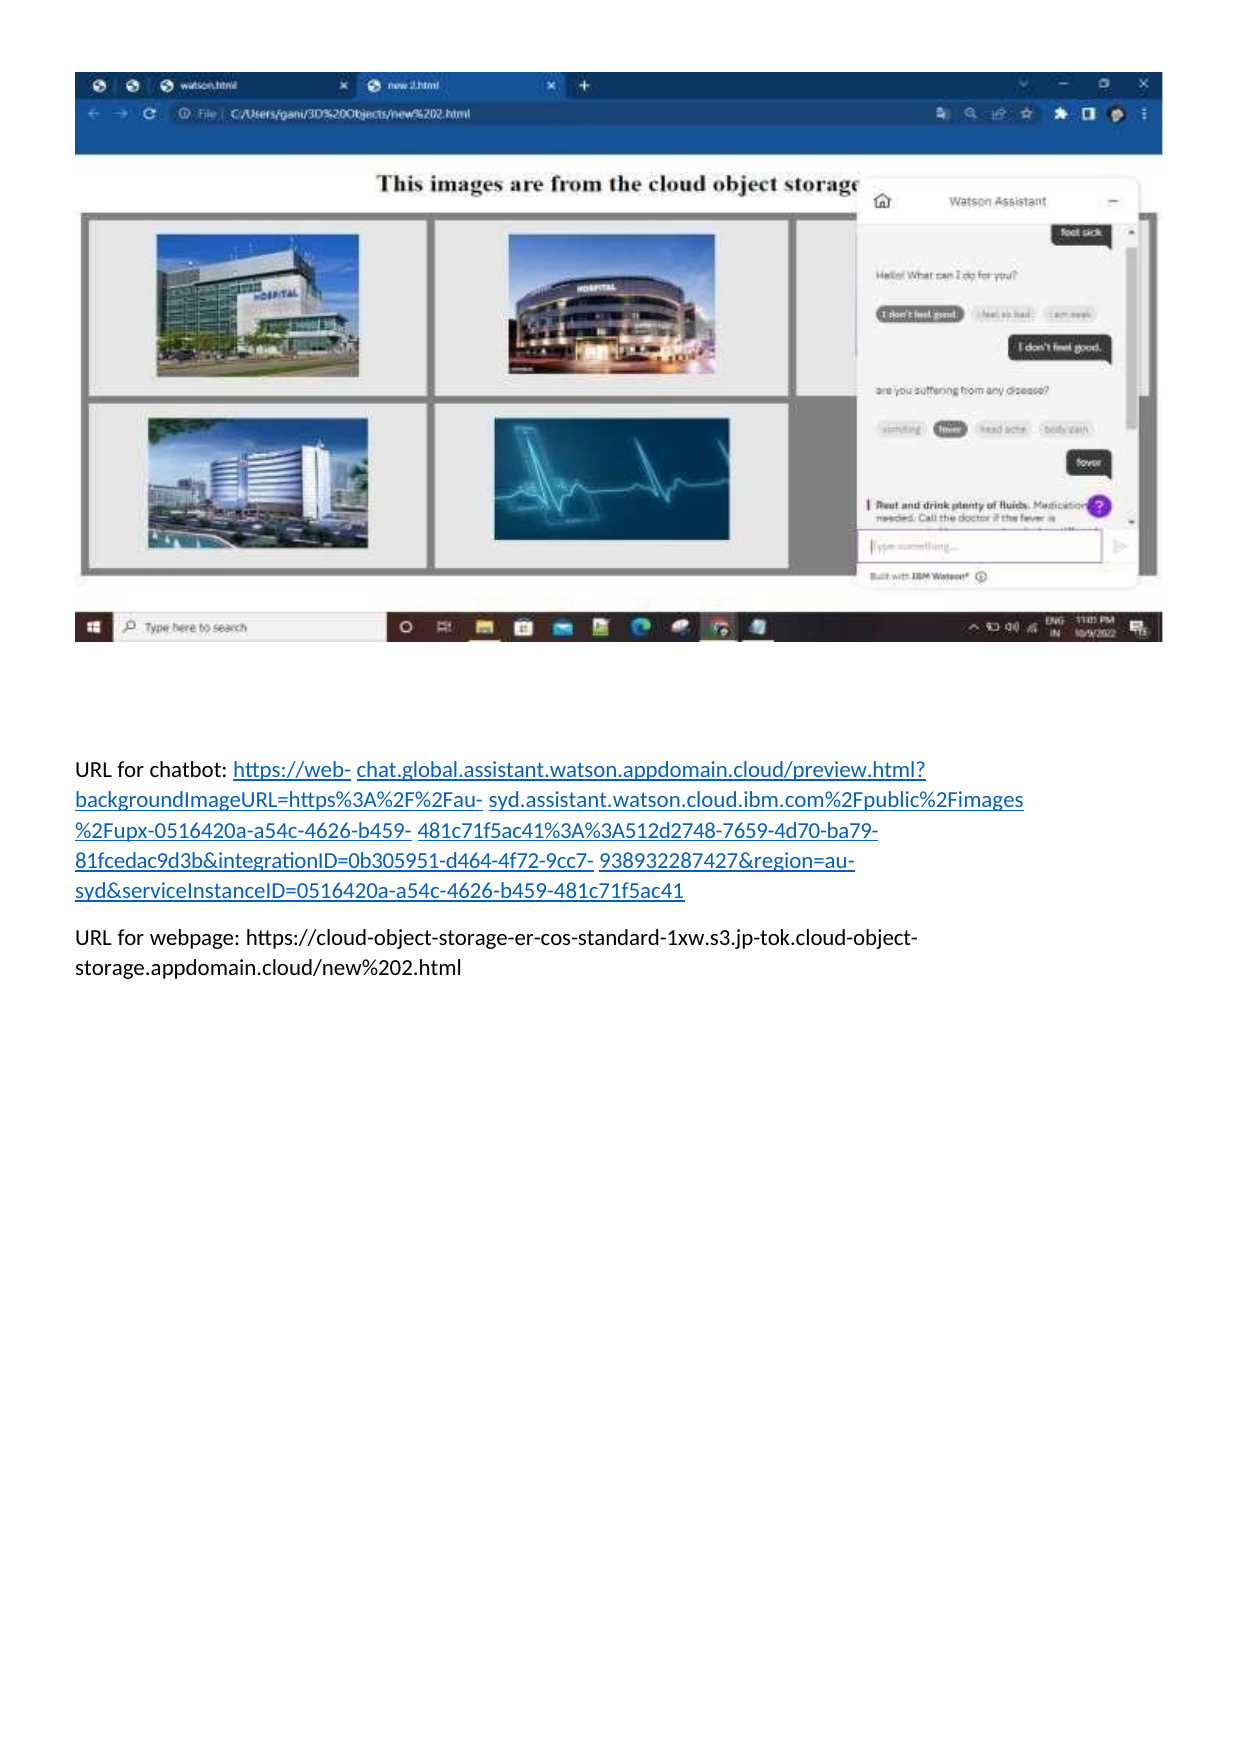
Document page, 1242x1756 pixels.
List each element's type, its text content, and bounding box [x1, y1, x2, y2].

text URL for webpage: https://cloud-object-storage-er-cos-standard-1xw.s3.jp-tok.cloud-object- storage.appdomain.cloud/new%202.html [75, 923, 1177, 981]
text URL for chatbot: https://web- chat.global.assistant.watson.appdomain.cloud/preview.html?backgroundImageURL=https%3A%2F%2Fau- syd.assistant.watson.cloud.ibm.com%2Fpublic%2Fimages%2Fupx-0516420a-a54c-4626-b459- 481c71f5ac41%3A%3A512d2748-7659-4d70-ba79-81fcedac9d3b&integrationID=0b305951-d464-4f72-9cc7- 938932287427&region=au-syd&serviceInstanceID=0516420a-a54c-4626-b459-481c71f5ac41 [75, 755, 1065, 904]
picture [75, 72, 1163, 642]
